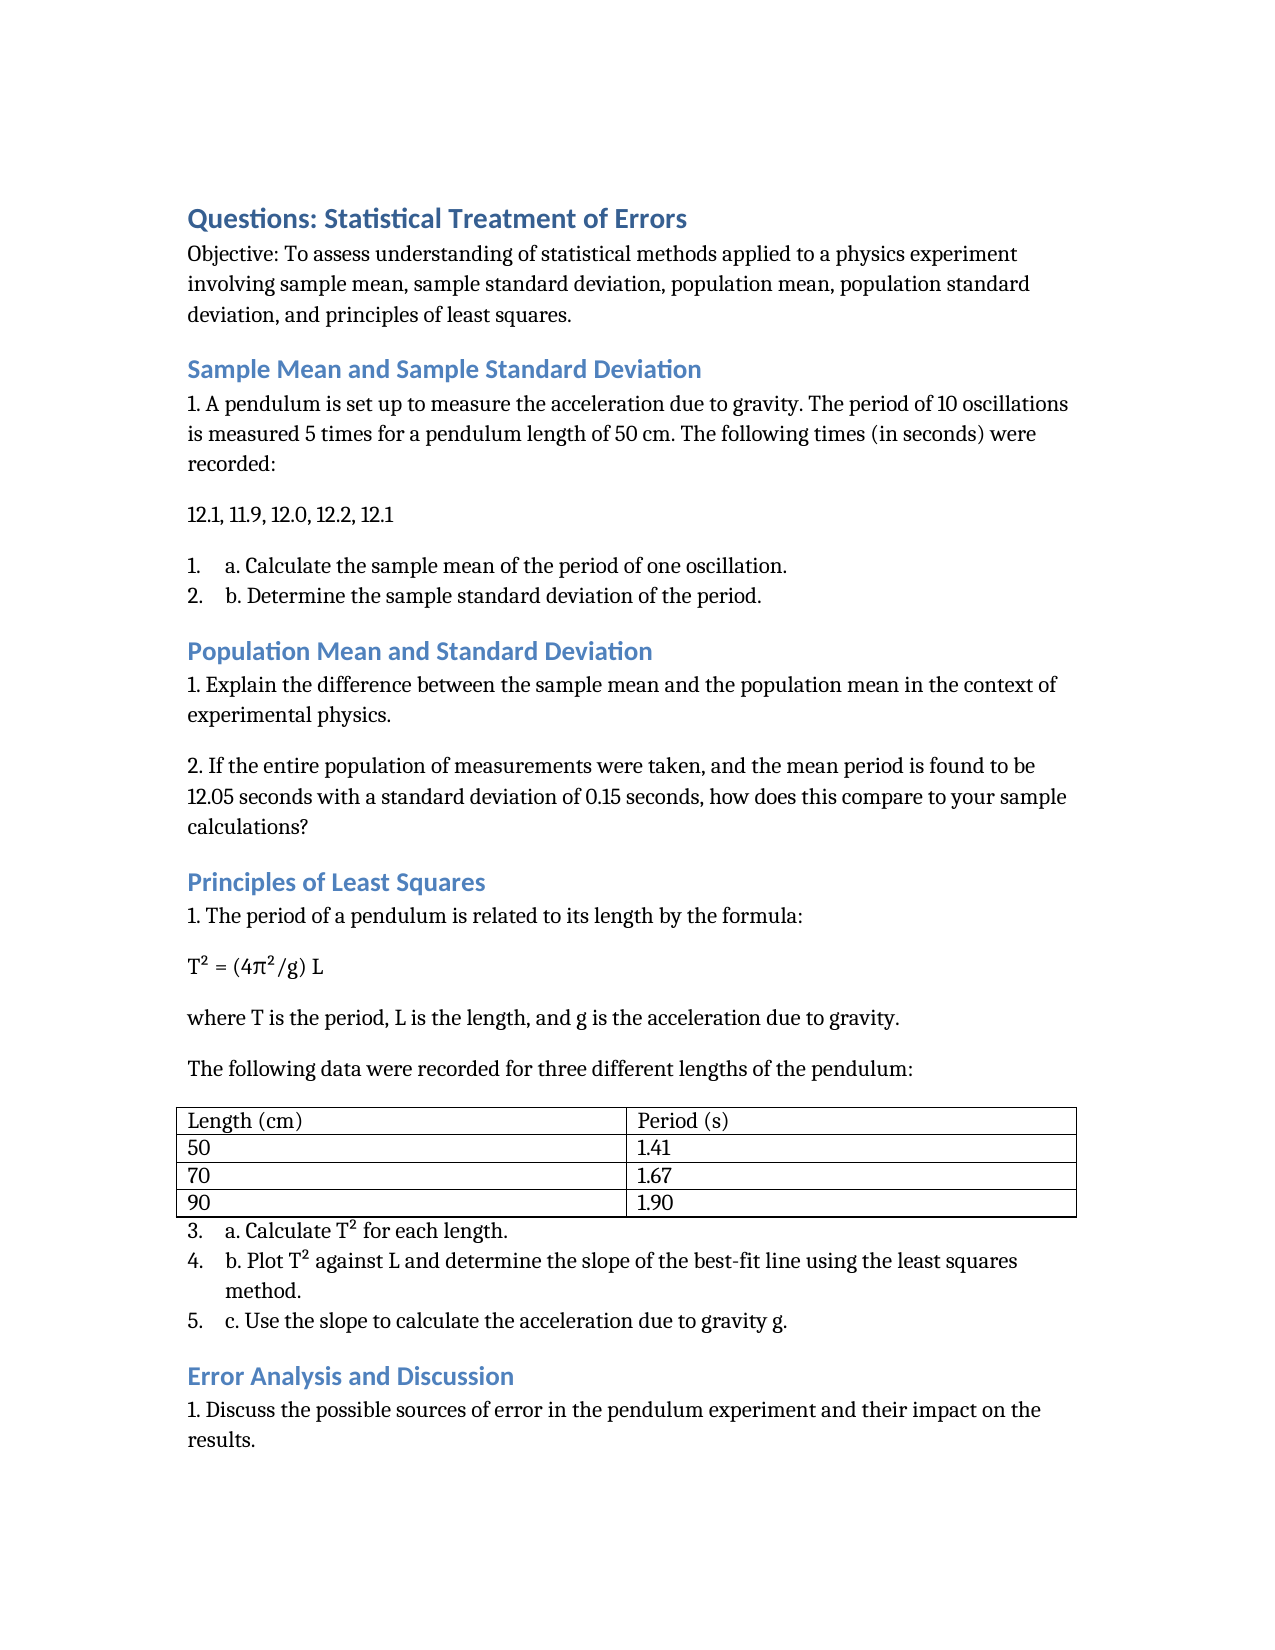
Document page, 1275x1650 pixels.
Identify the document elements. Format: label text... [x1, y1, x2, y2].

text Objective: To assess understanding of statistical methods applied to a physics experiment involving sample mean, sample standard deviation, population mean, population standard deviation, and principles of least squares. [187, 241, 1087, 328]
list b. Determine the sample standard deviation of the period. [187, 583, 1087, 609]
table_header Length (cm) [177, 1108, 626, 1134]
table_cell 1.41 [627, 1135, 1076, 1162]
text 1. Discuss the possible sources of error in the pendulum experiment and their impact on the results. [187, 1397, 1087, 1453]
list b. Plot T² against L and determine the slope of the best-fit line using the least squares method. [187, 1248, 1087, 1304]
text 2. If the entire population of measurements were taken, and the mean period is found to be 12.05 seconds with a standard deviation of 0.15 seconds, how does this compare to your sample calculations? [187, 753, 1087, 840]
text where T is the period, L is the length, and g is the acceleration due to gravity. [187, 1005, 1087, 1031]
table_cell 1.67 [627, 1163, 1076, 1189]
text T² = (4π²/g) L [187, 954, 1087, 980]
subtitle Principles of Least Squares [187, 865, 1087, 898]
subtitle Population Mean and Standard Deviation [187, 634, 1087, 667]
text The following data were recorded for three different lengths of the pendulum: [187, 1056, 1087, 1082]
table_cell 90 [177, 1190, 626, 1216]
table_cell 1.90 [627, 1190, 1076, 1216]
text 1. The period of a pendulum is related to its length by the formula: [187, 903, 1087, 929]
text 12.1, 11.9, 12.0, 12.2, 12.1 [187, 502, 1087, 528]
text 1. Explain the difference between the sample mean and the population mean in the context of experimental physics. [187, 672, 1087, 728]
subtitle Sample Mean and Sample Standard Deviation [187, 352, 1087, 385]
subtitle Error Analysis and Discussion [187, 1359, 1087, 1392]
list a. Calculate T² for each length. [187, 1217, 1087, 1244]
list c. Use the slope to calculate the acceleration due to gravity g. [187, 1308, 1087, 1334]
table_cell 50 [177, 1135, 626, 1162]
subtitle Questions: Statistical Treatment of Errors [187, 200, 1087, 236]
list a. Calculate the sample mean of the period of one oscillation. [187, 553, 1087, 579]
table_header Period (s) [627, 1108, 1076, 1134]
text 1. A pendulum is set up to measure the acceleration due to gravity. The period of 10 oscillations is measured 5 times for a pendulum length of 50 cm. The following times (in seconds) were recorded: [187, 390, 1087, 477]
table_cell 70 [177, 1163, 626, 1189]
